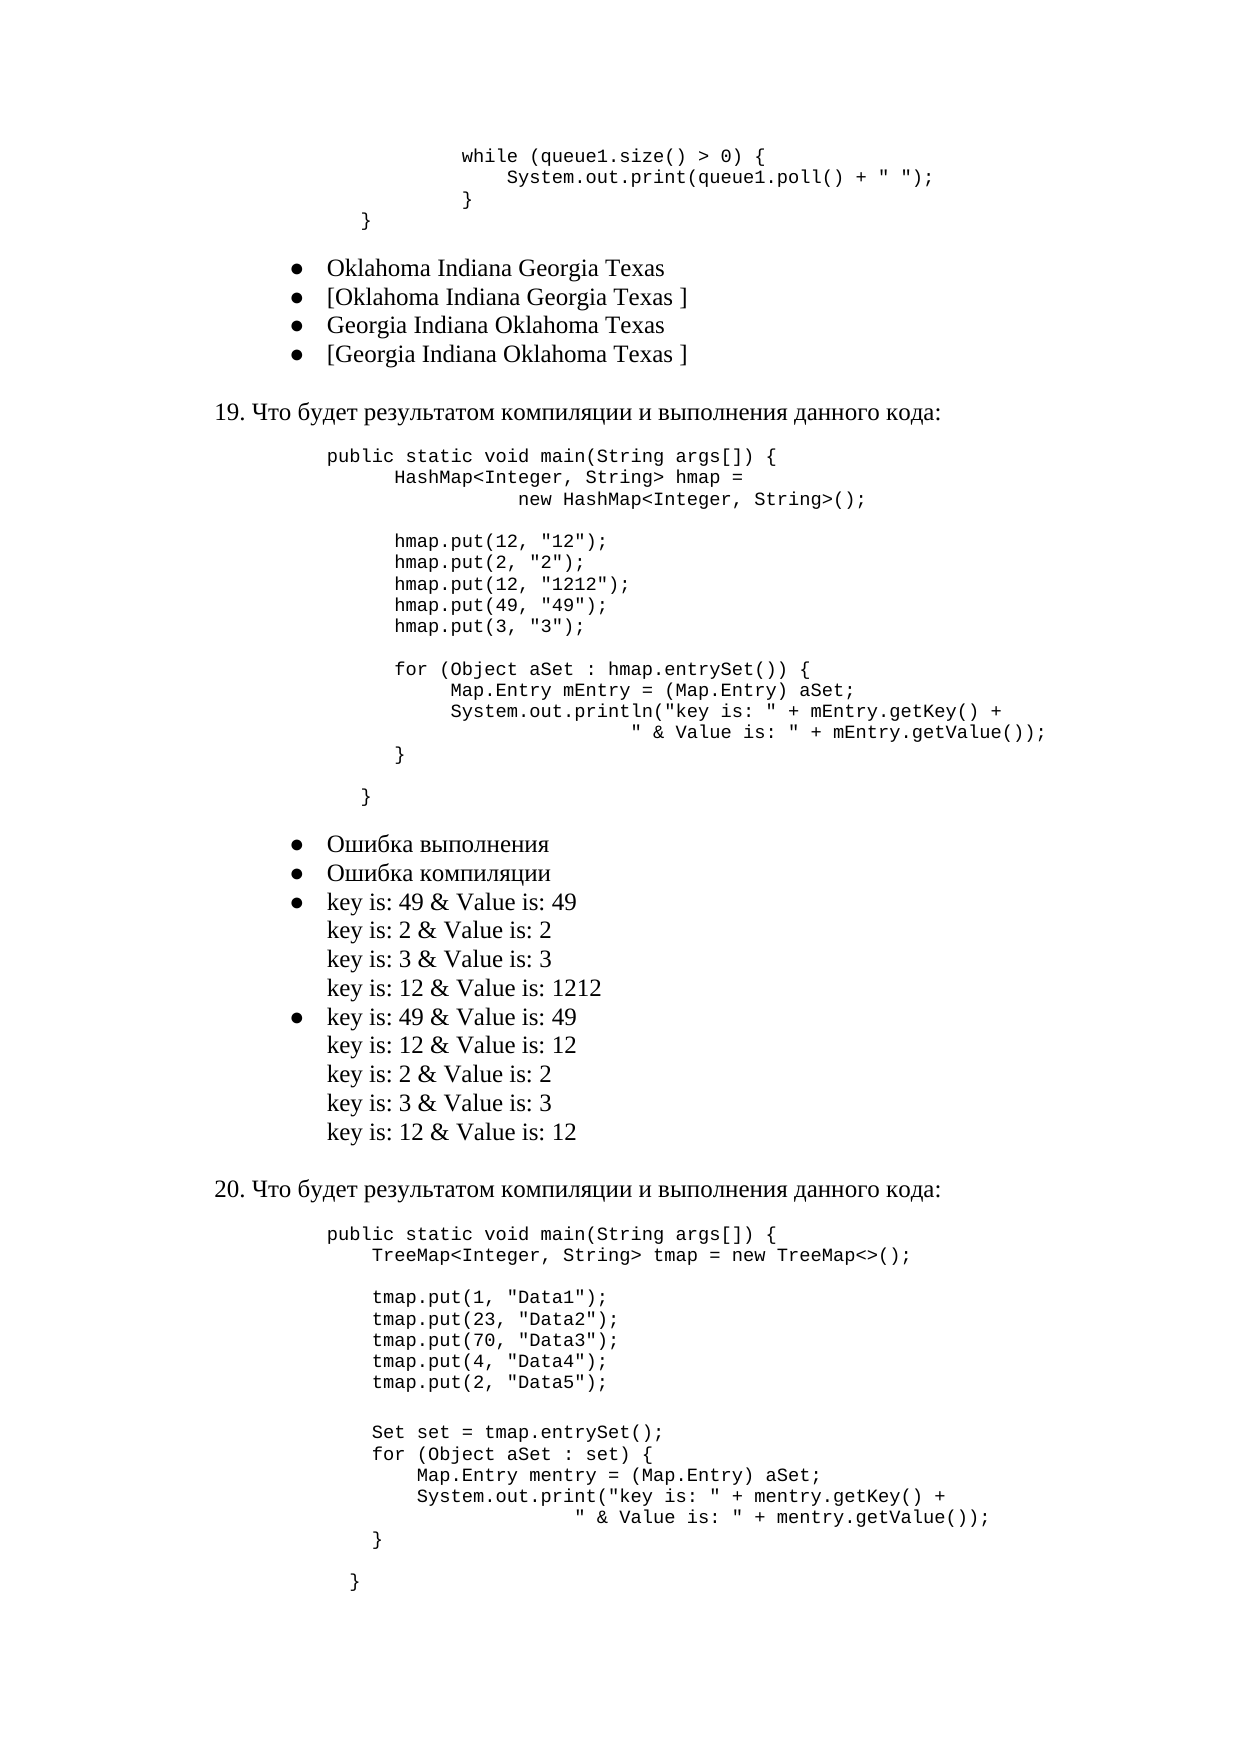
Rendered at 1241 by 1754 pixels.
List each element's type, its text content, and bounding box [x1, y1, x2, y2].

text key is: 12 & Value is: 12 [327, 1031, 1152, 1059]
text } [327, 211, 1152, 232]
text System.out.print("key is: " + mentry.getKey() + [327, 1487, 1152, 1508]
list [Georgia Indiana Oklahoma Texas ] [289, 339, 1152, 368]
list key is: 49 & Value is: 49 [289, 1002, 1152, 1031]
text Set set = tmap.entrySet(); [327, 1423, 1152, 1444]
text public static void main(String args[]) { [327, 447, 1152, 468]
text key is: 3 & Value is: 3 [327, 1088, 1152, 1117]
text key is: 3 & Value is: 3 [327, 944, 1152, 973]
text } [327, 189, 1152, 211]
text key is: 12 & Value is: 12 [327, 1117, 1152, 1146]
text hmap.put(49, "49"); [327, 596, 1152, 617]
text tmap.put(4, "Data4"); [327, 1352, 1152, 1373]
text key is: 2 & Value is: 2 [327, 916, 1152, 944]
list Что будет результатом компиляции и выполнения данного кода: [214, 1174, 1152, 1203]
text public static void main(String args[]) { [327, 1224, 1152, 1246]
text Map.Entry mEntry = (Map.Entry) aSet; [327, 681, 1152, 702]
text key is: 2 & Value is: 2 [327, 1059, 1152, 1088]
list Ошибка компиляции [289, 858, 1152, 887]
text System.out.print(queue1.poll() + " "); [327, 168, 1152, 189]
text hmap.put(12, "12"); [327, 532, 1152, 553]
text TreeMap<Integer, String> tmap = new TreeMap<>(); [327, 1246, 1152, 1267]
text while (queue1.size() > 0) { [327, 147, 1152, 168]
list Что будет результатом компиляции и выполнения данного кода: [214, 397, 1152, 426]
text Map.Entry mentry = (Map.Entry) aSet; [327, 1466, 1152, 1487]
text hmap.put(3, "3"); [327, 617, 1152, 638]
text " & Value is: " + mentry.getValue()); [327, 1508, 1152, 1529]
text } [327, 1529, 1152, 1551]
text tmap.put(1, "Data1"); [327, 1288, 1152, 1309]
text } [327, 744, 1152, 766]
list Oklahoma Indiana Georgia Texas [289, 253, 1152, 282]
text } [327, 787, 1152, 808]
text " & Value is: " + mEntry.getValue()); [327, 723, 1152, 744]
text tmap.put(2, "Data5"); [327, 1373, 1152, 1394]
list key is: 49 & Value is: 49 [289, 887, 1152, 916]
list Georgia Indiana Oklahoma Texas [289, 311, 1152, 339]
text key is: 12 & Value is: 1212 [327, 973, 1152, 1002]
list [Oklahoma Indiana Georgia Texas ] [289, 282, 1152, 311]
text hmap.put(12, "1212"); [327, 574, 1152, 596]
text tmap.put(23, "Data2"); [327, 1309, 1152, 1331]
text for (Object aSet : hmap.entrySet()) { [327, 659, 1152, 681]
list Ошибка выполнения [289, 829, 1152, 858]
text HashMap<Integer, String> hmap = [327, 468, 1152, 489]
text new HashMap<Integer, String>(); [327, 489, 1152, 511]
text } [327, 1572, 1152, 1593]
text tmap.put(70, "Data3"); [327, 1331, 1152, 1352]
text hmap.put(2, "2"); [327, 553, 1152, 574]
text for (Object aSet : set) { [327, 1444, 1152, 1466]
text System.out.println("key is: " + mEntry.getKey() + [327, 702, 1152, 723]
